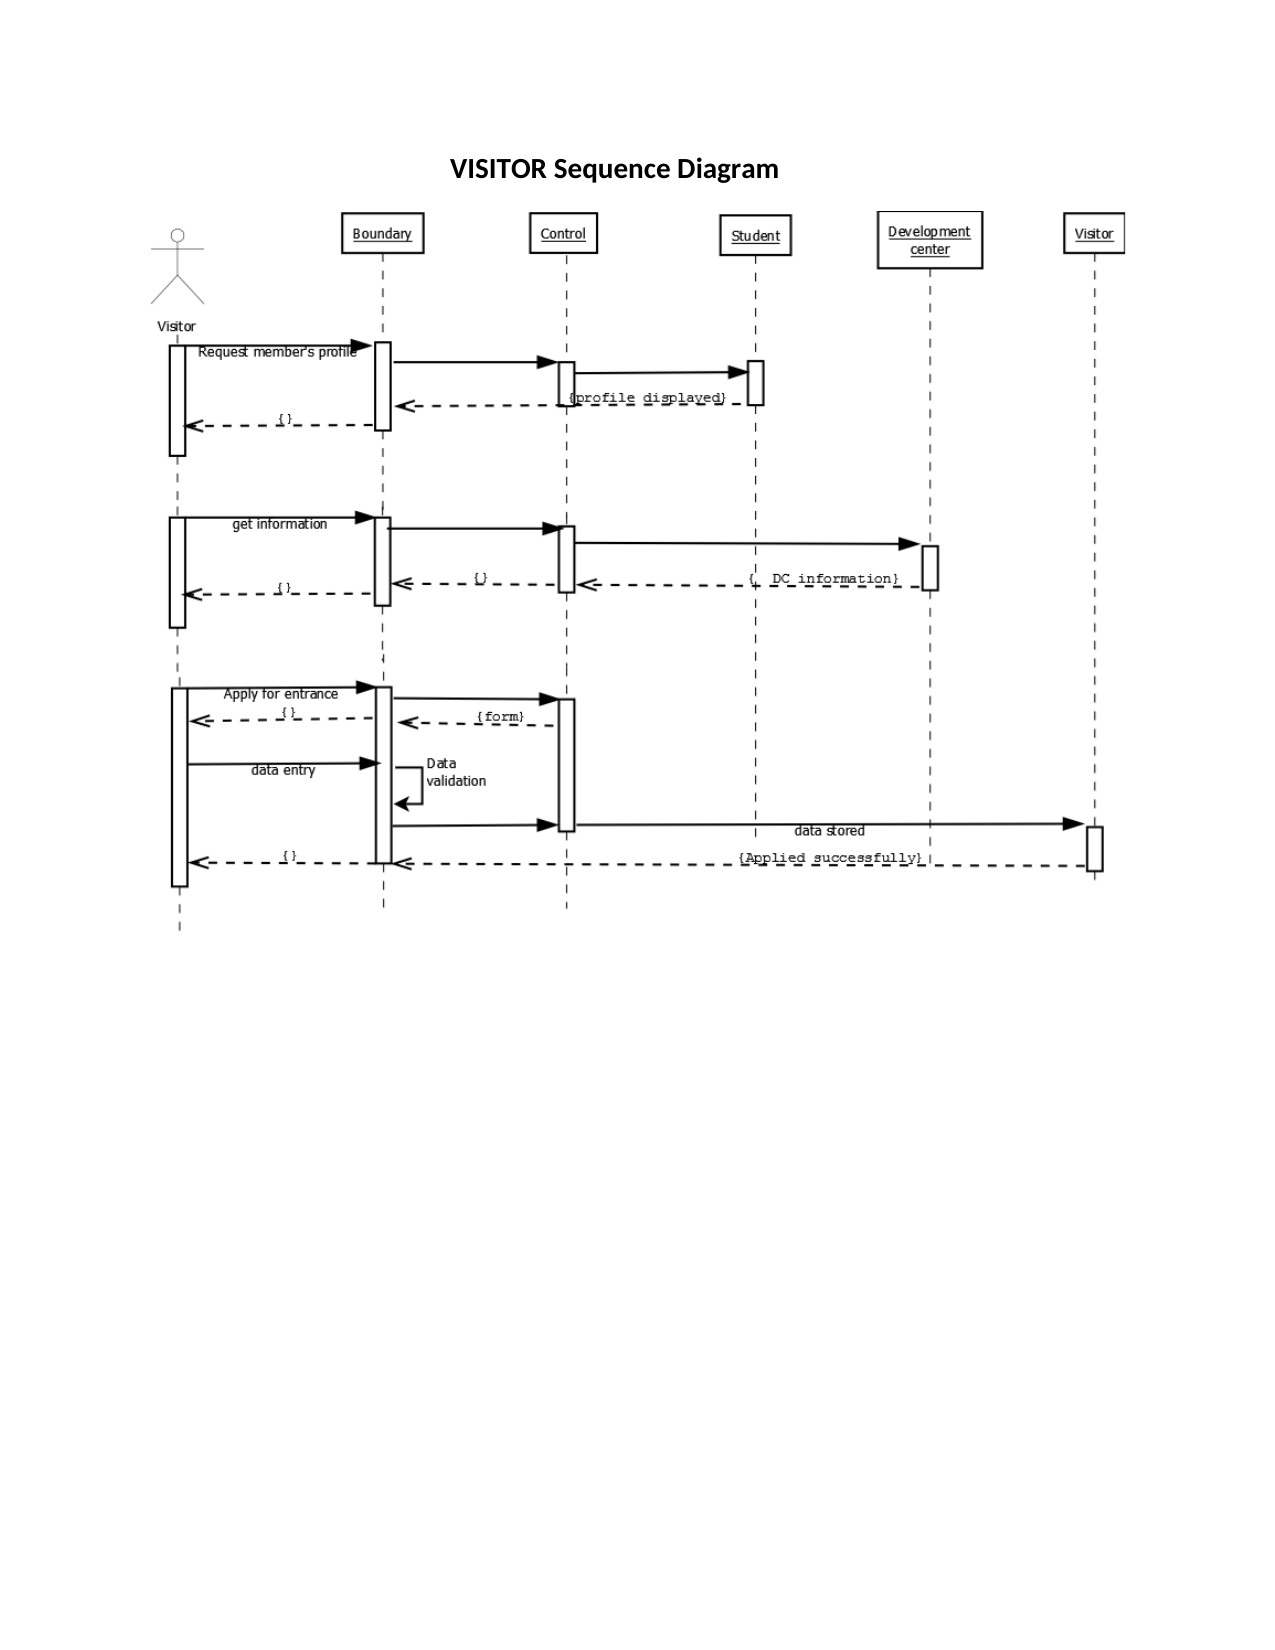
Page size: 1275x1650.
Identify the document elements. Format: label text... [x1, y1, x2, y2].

text VISITOR Sequence Diagram [150, 150, 1125, 186]
picture [150, 211, 1125, 937]
